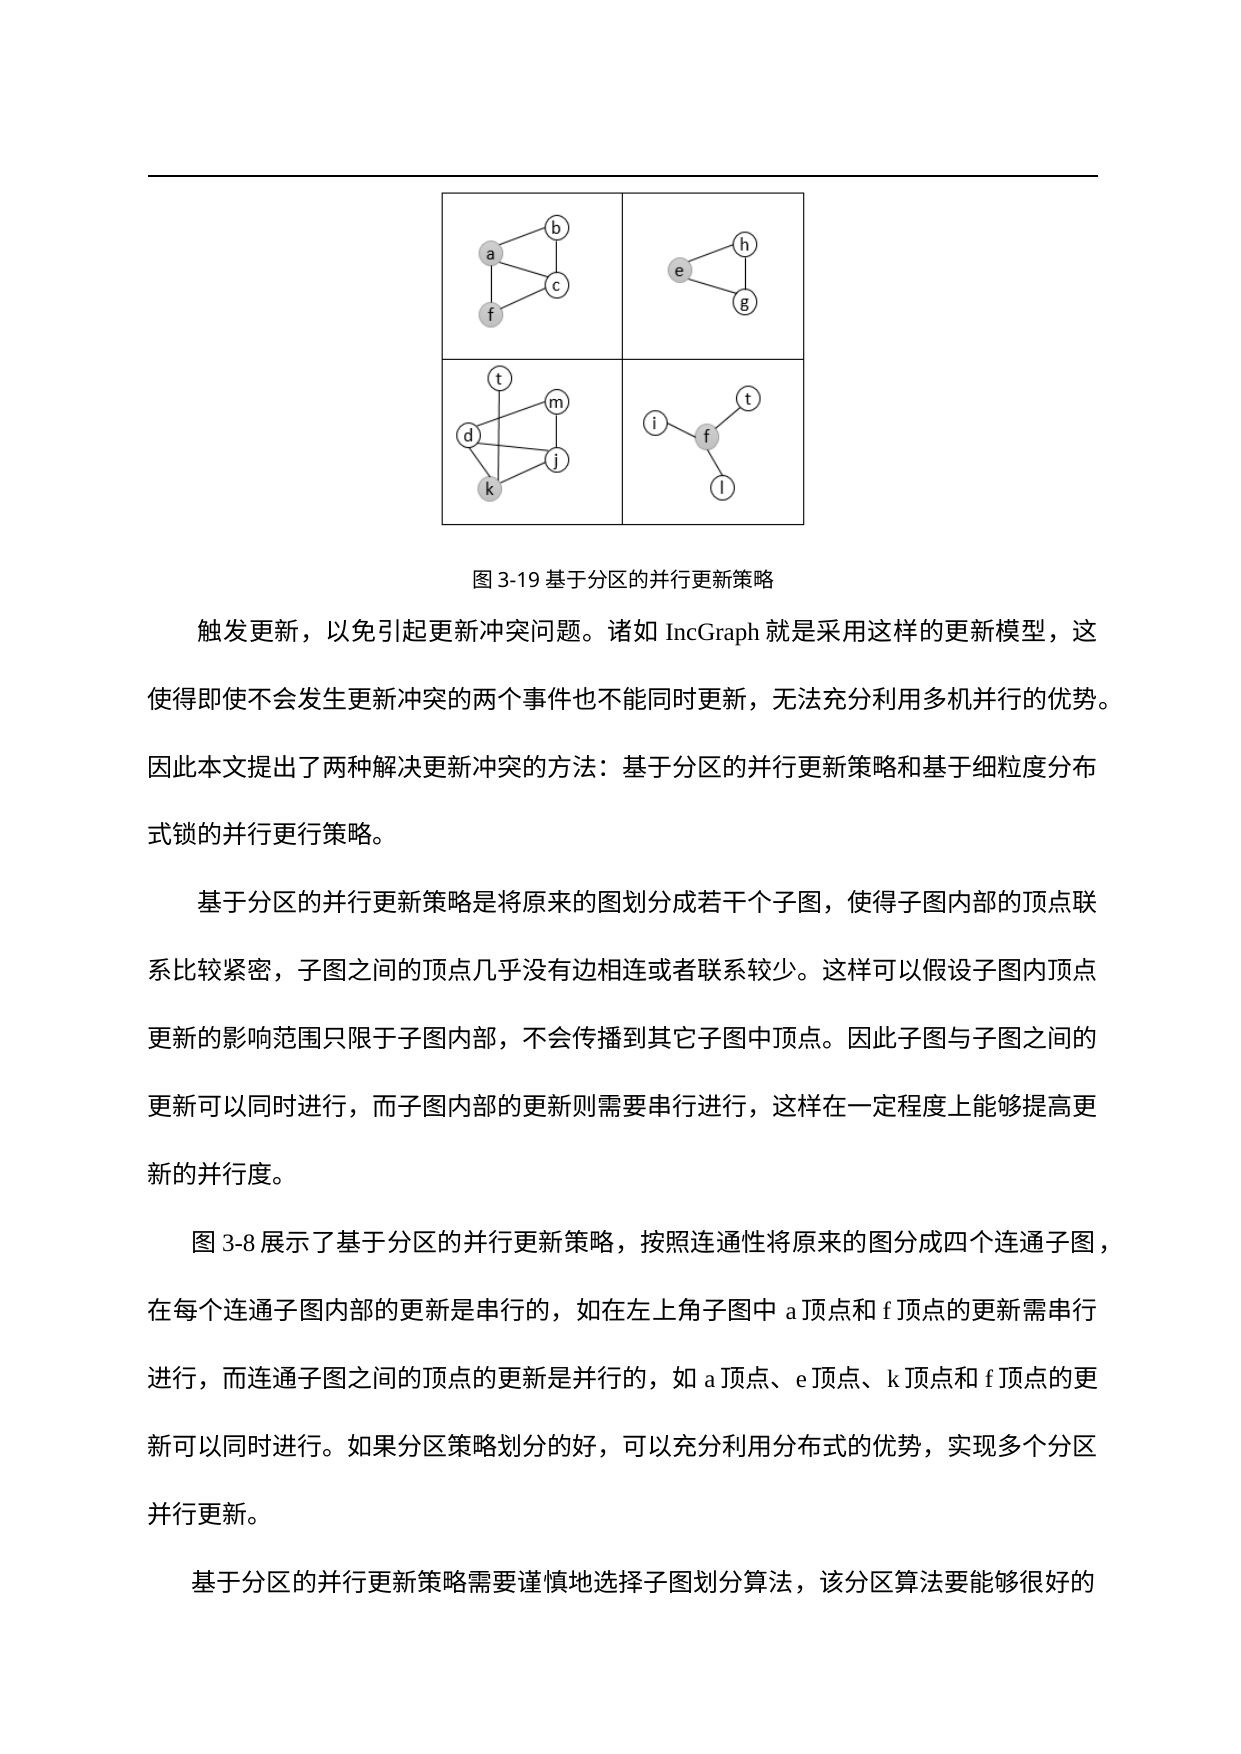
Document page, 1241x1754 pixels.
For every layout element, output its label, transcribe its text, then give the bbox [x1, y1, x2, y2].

text 图3-8展示了基于分区的并行更新策略，按照连通性将原来的图分成四个连通子图，在每个连通子图内部的更新是串行的，如在左上角子图中a顶点和f顶点的更新需串行进行，而连通子图之间的顶点的更新是并行的，如a顶点、e顶点、k顶点和f顶点的更新可以同时进行。如果分区策略划分的好，可以充分利用分布式的优势，实现多个分区并行更新。 [148, 1207, 1098, 1546]
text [148, 1546, 1098, 1614]
text 基于分区的并行更新策略是将原来的图划分成若干个子图，使得子图内部的顶点联系比较紧密，子图之间的顶点几乎没有边相连或者联系较少。这样可以假设子图内顶点更新的影响范围只限于子图内部，不会传播到其它子图中顶点。因此子图与子图之间的更新可以同时进行，而子图内部的更新则需要串行进行，这样在一定程度上能够提高更新的并行度。 [148, 867, 1098, 1207]
text 触发更新，以免引起更新冲突问题。诸如IncGraph就是采用这样的更新模型，这使得即使不会发生更新冲突的两个事件也不能同时更新，无法充分利用多机并行的优势。因此本文提出了两种解决更新冲突的方法：基于分区的并行更新策略和基于细粒度分布式锁的并行更行策略。 [148, 595, 1098, 867]
picture [435, 187, 811, 533]
